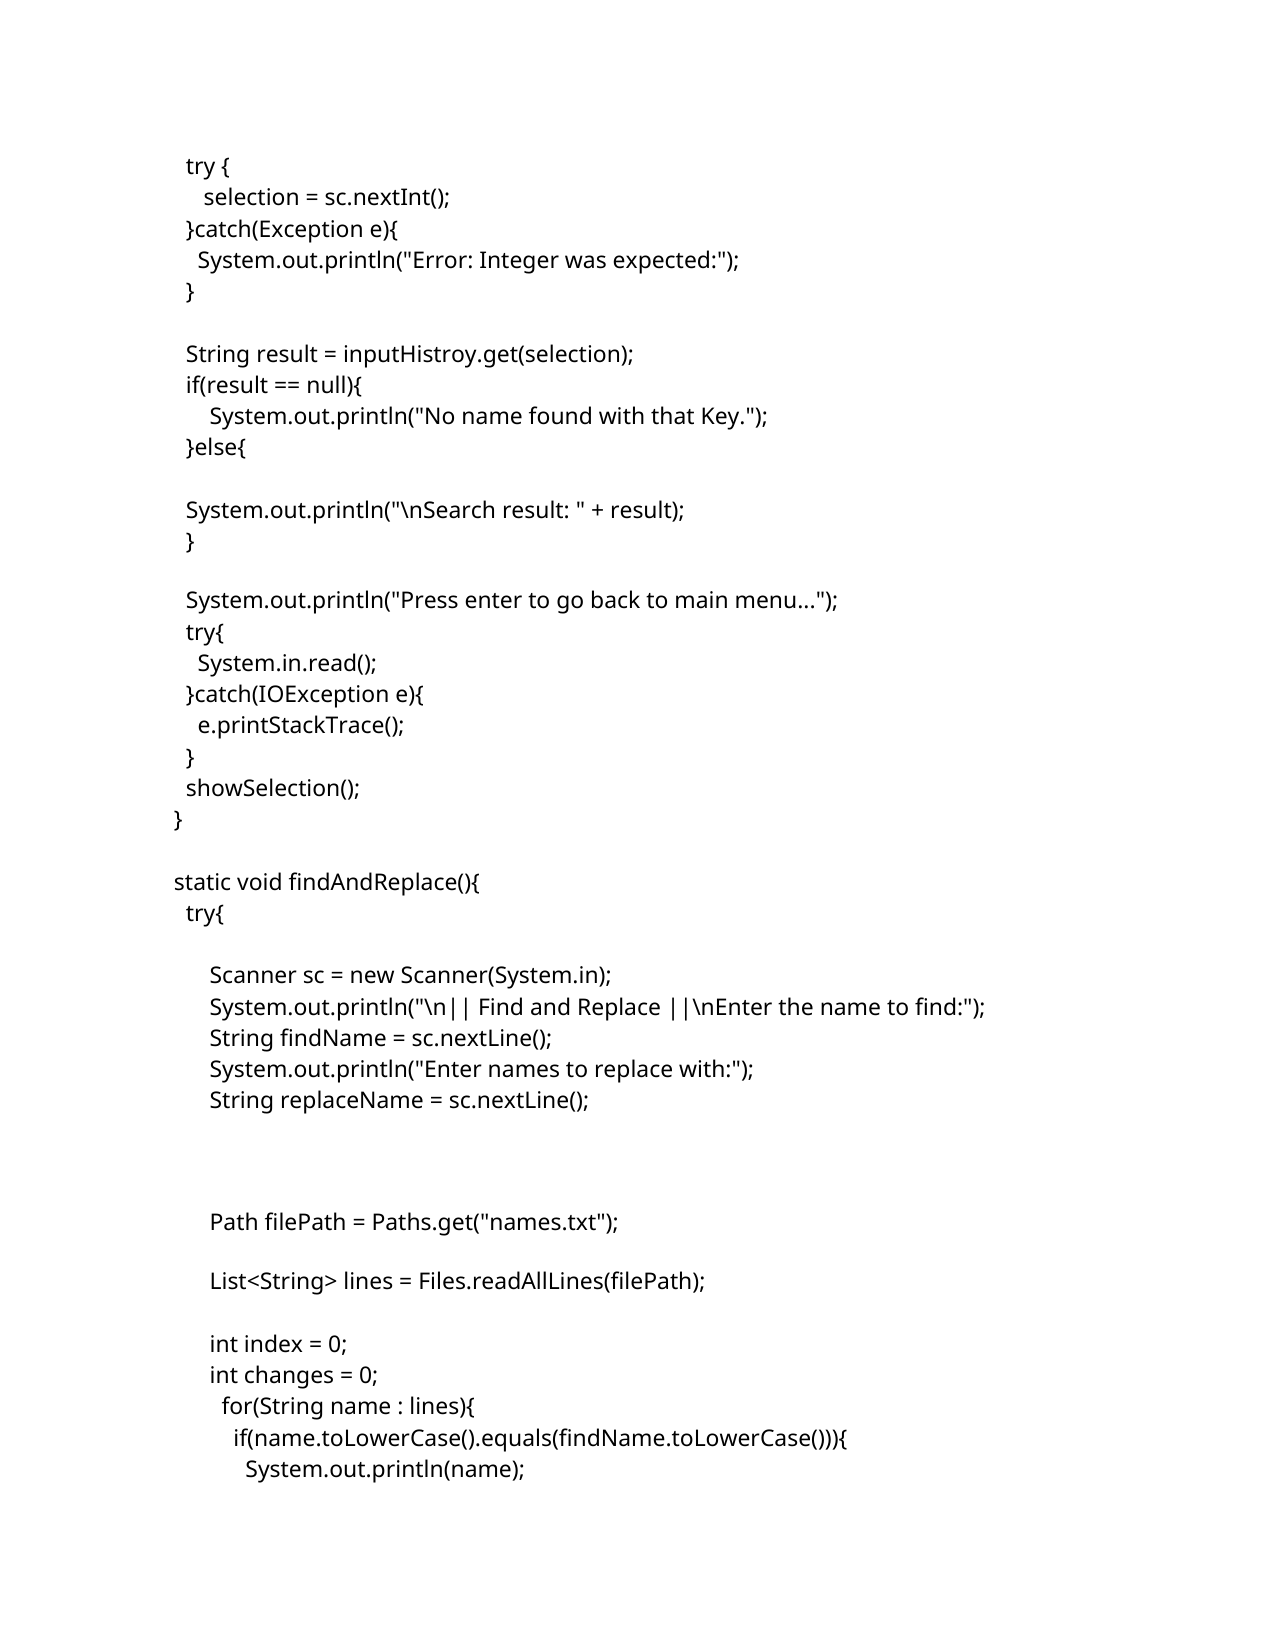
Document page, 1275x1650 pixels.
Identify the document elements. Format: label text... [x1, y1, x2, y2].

text System.out.println("\nSearch result: " + result); [150, 494, 1125, 525]
text System.out.println("No name found with that Key."); [150, 400, 1125, 431]
text }else{ [150, 431, 1125, 462]
text try{ [150, 616, 1125, 647]
text } [150, 525, 1125, 556]
text Path filePath = Paths.get("names.txt"); [150, 1206, 1125, 1237]
text String replaceName = sc.nextLine(); [150, 1084, 1125, 1116]
text } [150, 741, 1125, 772]
text }catch(Exception e){ [150, 212, 1125, 244]
text static void findAndReplace(){ [150, 866, 1125, 897]
text } [150, 275, 1125, 306]
text for(String name : lines){ [150, 1390, 1125, 1422]
text List<String> lines = Files.readAllLines(filePath); [150, 1265, 1125, 1297]
text System.in.read(); [150, 647, 1125, 678]
text String findName = sc.nextLine(); [150, 1022, 1125, 1053]
text e.printStackTrace(); [150, 709, 1125, 741]
text if(result == null){ [150, 369, 1125, 400]
text System.out.println(name); [150, 1453, 1125, 1484]
text System.out.println("Press enter to go back to main menu..."); [150, 584, 1125, 616]
text System.out.println("Enter names to replace with:"); [150, 1053, 1125, 1084]
text String result = inputHistroy.get(selection); [150, 337, 1125, 369]
text } [150, 803, 1125, 834]
text System.out.println("Error: Integer was expected:"); [150, 244, 1125, 275]
text System.out.println("\n|| Find and Replace ||\nEnter the name to find:"); [150, 991, 1125, 1022]
text try{ [150, 897, 1125, 928]
text selection = sc.nextInt(); [150, 181, 1125, 212]
text int index = 0; [150, 1328, 1125, 1359]
text showSelection(); [150, 772, 1125, 803]
text int changes = 0; [150, 1359, 1125, 1390]
text if(name.toLowerCase().equals(findName.toLowerCase())){ [150, 1422, 1125, 1453]
text try { [150, 150, 1125, 181]
text }catch(IOException e){ [150, 678, 1125, 709]
text Scanner sc = new Scanner(System.in); [150, 959, 1125, 991]
